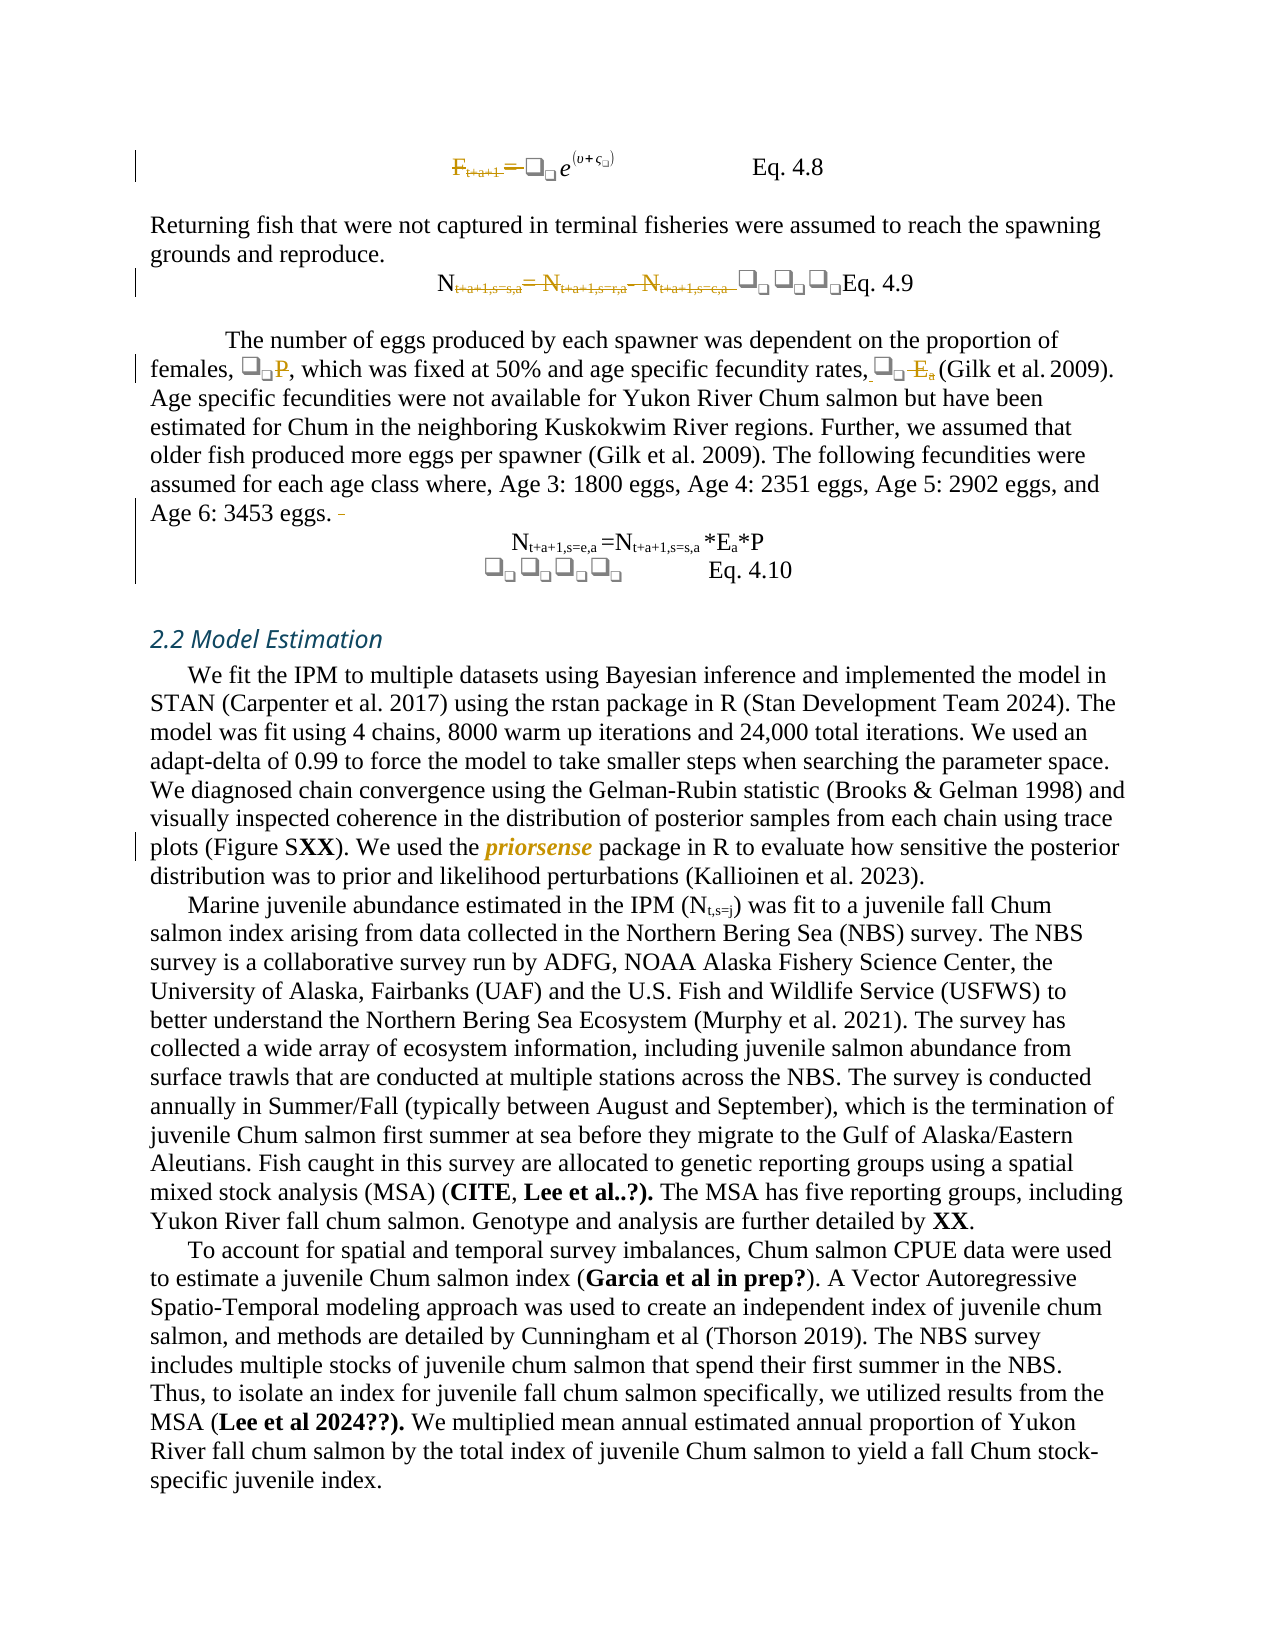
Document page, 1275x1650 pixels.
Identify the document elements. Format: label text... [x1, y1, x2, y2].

text To account for spatial and temporal survey imbalances, Chum salmon CPUE data were used to estimate a juvenile Chum salmon index (Garcia et al in prep?). A Vector Autoregressive Spatio-Temporal modeling approach was used to create an independent index of juvenile chum salmon, and methods are detailed by Cunningham et al (Thorson 2019). The NBS survey includes multiple stocks of juvenile chum salmon that spend their first summer in the NBS. Thus, to isolate an index for juvenile fall chum salmon specifically, we utilized results from the MSA (Lee et al 2024??). We multiplied mean annual estimated annual proportion of Yukon River fall chum salmon by the total index of juvenile Chum salmon to yield a fall Chum stock-specific juvenile index. [150, 1235, 1125, 1493]
text Eq. 4.9 [150, 268, 1125, 297]
text Returning fish that were not captured in terminal fisheries were assumed to reach the spawning grounds and reproduce. [150, 211, 1125, 268]
subtitle 2.2 Model Estimation [150, 621, 1125, 656]
text The number of eggs produced by each spawner was dependent on the proportion of females, , which was fixed at 50% and age specific fecundity rates, (Gilk et al. 2009). Age specific fecundities were not available for Yukon River Chum salmon but have been estimated for Chum in the neighboring Kuskokwim River regions. Further, we assumed that older fish produced more eggs per spawner (Gilk et al. 2009). The following fecundities were assumed for each age class where, Age 3: 1800 eggs, Age 4: 2351 eggs, Age 5: 2902 eggs, and Age 6: 3453 eggs. [150, 326, 1125, 527]
text Eq. 4.10 [150, 556, 1125, 584]
text We fit the IPM to multiple datasets using Bayesian inference and implemented the model in STAN (Carpenter et al. 2017) using the rstan package in R (Stan Development Team 2024). The model was fit using 4 chains, 8000 warm up iterations and 24,000 total iterations. We used an adapt-delta of 0.99 to force the model to take smaller steps when searching the parameter space. We diagnosed chain convergence using the Gelman-Rubin statistic (Brooks & Gelman 1998) and visually inspected coherence in the distribution of posterior samples from each chain using trace plots (Figure SXX). We used the priorsense package in R to evaluate how sensitive the posterior distribution was to prior and likelihood perturbations (Kallioinen et al. 2023). [150, 660, 1125, 890]
text Nt+a+1,s=e,a =Nt+a+1,s=s,a *Ea*P [150, 527, 1125, 556]
text Eq. 4.8 [150, 150, 1125, 182]
text Marine juvenile abundance estimated in the IPM (Nt,s=j) was fit to a juvenile fall Chum salmon index arising from data collected in the Northern Bering Sea (NBS) survey. The NBS survey is a collaborative survey run by ADFG, NOAA Alaska Fishery Science Center, the University of Alaska, Fairbanks (UAF) and the U.S. Fish and Wildlife Service (USFWS) to better understand the Northern Bering Sea Ecosystem (Murphy et al. 2021). The survey has collected a wide array of ecosystem information, including juvenile salmon abundance from surface trawls that are conducted at multiple stations across the NBS. The survey is conducted annually in Summer/Fall (typically between August and September), which is the termination of juvenile Chum salmon first summer at sea before they migrate to the Gulf of Alaska/Eastern Aleutians. Fish caught in this survey are allocated to genetic reporting groups using a spatial mixed stock analysis (MSA) (CITE, Lee et al..?). The MSA has five reporting groups, including Yukon River fall chum salmon. Genotype and analysis are further detailed by XX. [150, 890, 1125, 1235]
